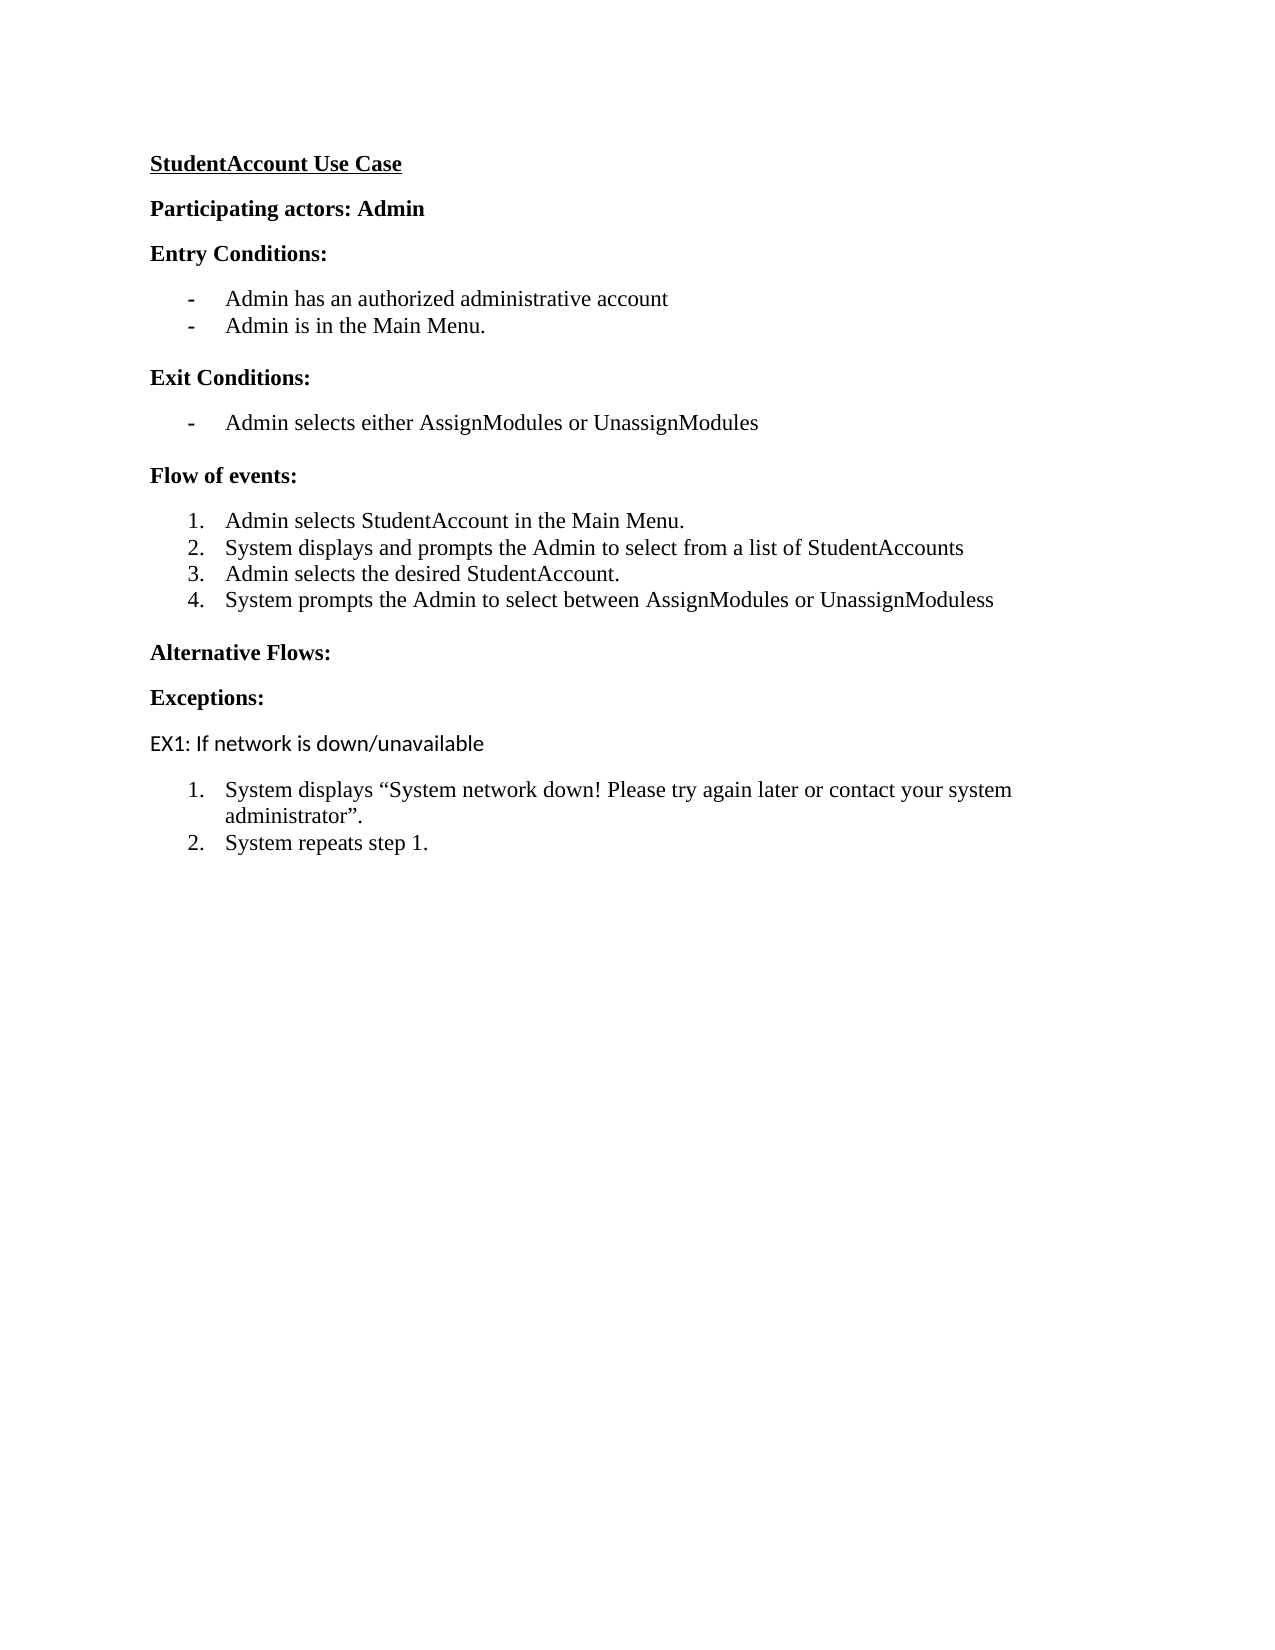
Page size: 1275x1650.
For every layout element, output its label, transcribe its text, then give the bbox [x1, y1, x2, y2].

list System displays and prompts the Admin to select from a list of StudentAccounts [187, 534, 1125, 560]
list Admin selects either AssignModules or UnassignModules [187, 409, 1125, 436]
text Entry Conditions: [150, 240, 1125, 267]
list Admin is in the Main Menu. [187, 312, 1125, 338]
list Admin has an authorized administrative account [187, 285, 1125, 312]
text Exceptions: [150, 684, 1125, 711]
text Flow of events: [150, 462, 1125, 488]
text EX1: If network is down/unavailable [150, 729, 1125, 757]
text StudentAccount Use Case [150, 150, 1125, 176]
list Admin selects the desired StudentAccount. [187, 560, 1125, 586]
list System prompts the Admin to select between AssignModules or UnassignModuless [187, 586, 1125, 613]
text Exit Conditions: [150, 364, 1125, 391]
list System repeats step 1. [187, 829, 1125, 855]
text Alternative Flows: [150, 639, 1125, 665]
list System displays “System network down! Please try again later or contact your system administrator”. [187, 776, 1125, 829]
text Participating actors: Admin [150, 195, 1125, 221]
list Admin selects StudentAccount in the Main Menu. [187, 507, 1125, 534]
